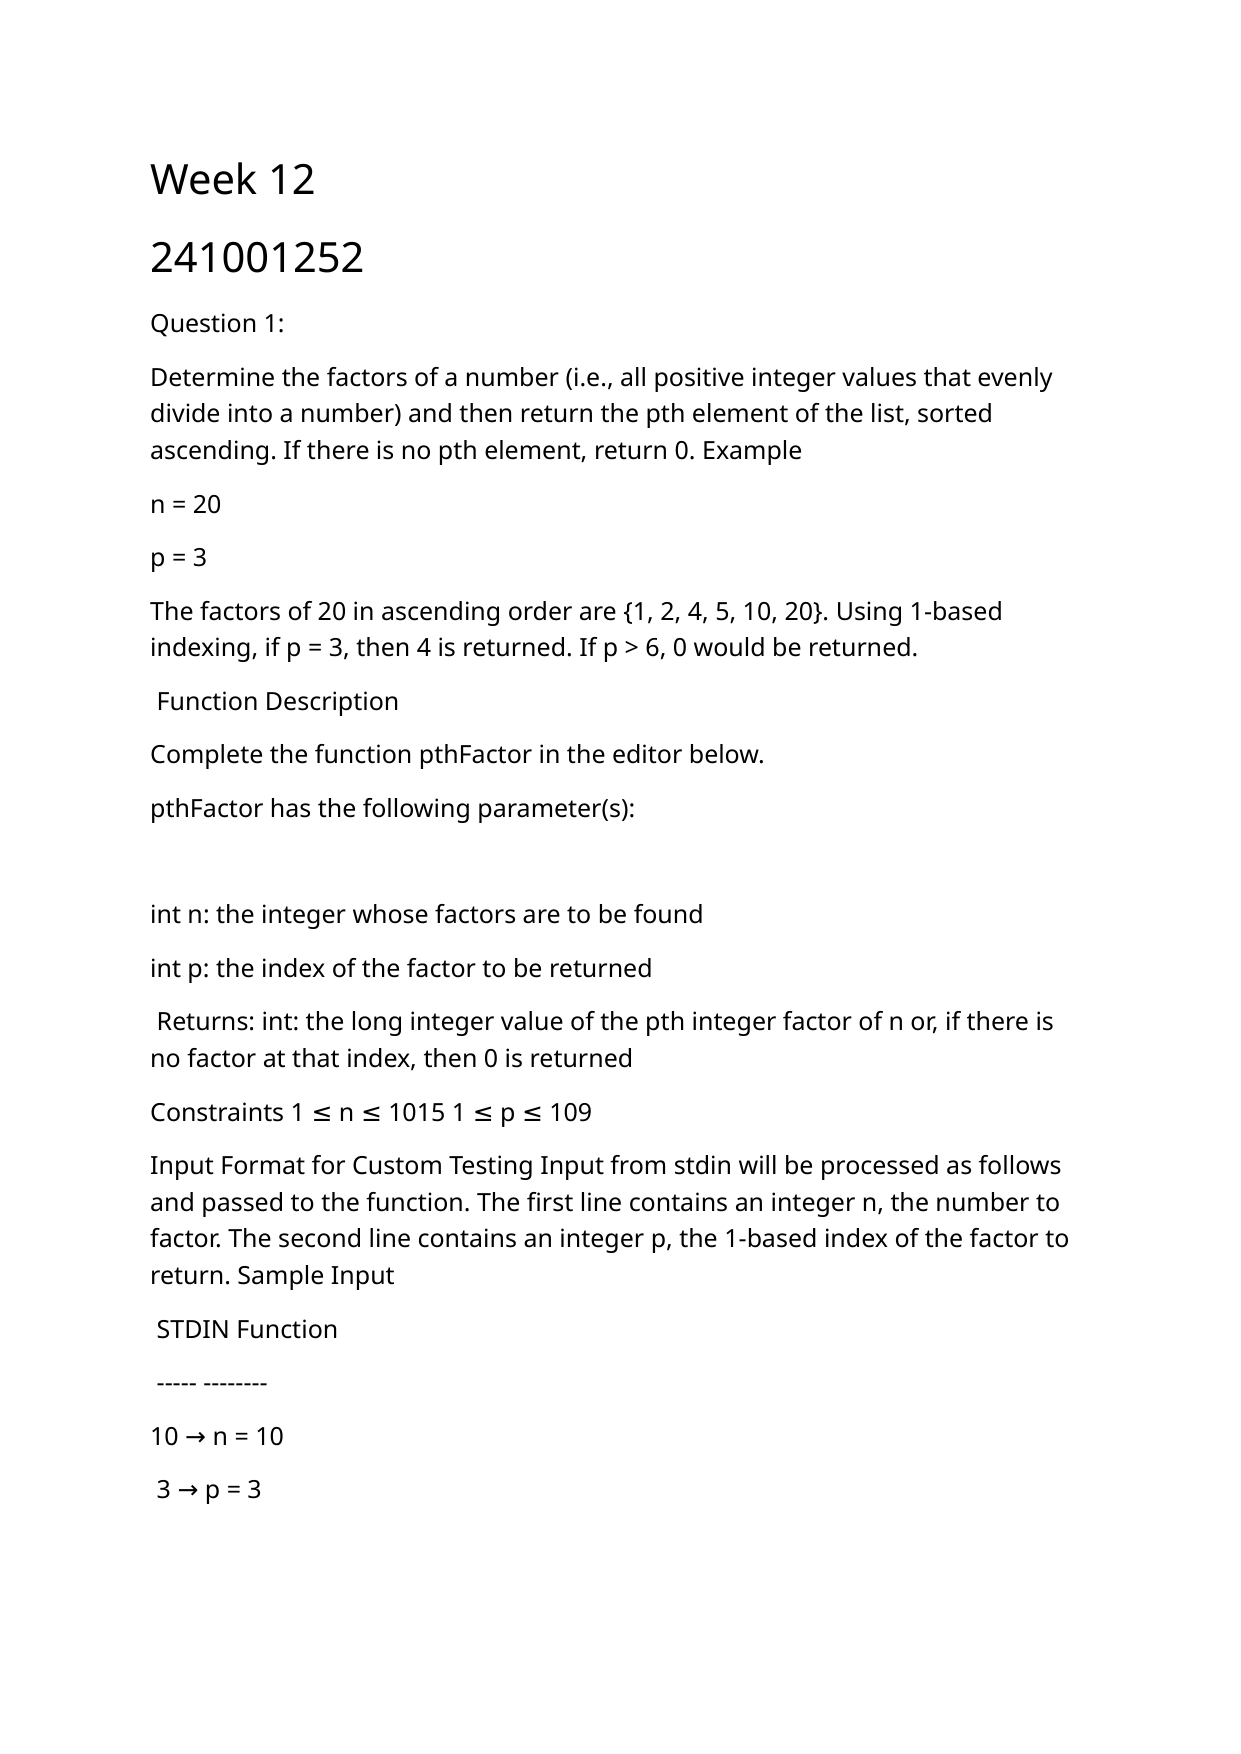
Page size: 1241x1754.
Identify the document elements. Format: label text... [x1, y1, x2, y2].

text pthFactor has the following parameter(s): [150, 790, 1090, 824]
text STDIN Function [150, 1311, 1090, 1345]
text 3 → p = 3 [150, 1472, 1090, 1506]
text Returns: int: the long integer value of the pth integer factor of n or, if there is no factor at that index, then 0 is returned [150, 1004, 1090, 1075]
text Function Description [150, 683, 1090, 717]
text ----- -------- [150, 1365, 1090, 1399]
text 10 → n = 10 [150, 1418, 1090, 1452]
text p = 3 [150, 540, 1090, 574]
text The factors of 20 in ascending order are {1, 2, 4, 5, 10, 20}. Using 1-based indexing, if p = 3, then 4 is returned. If p > 6, 0 would be returned. [150, 593, 1090, 664]
text Constraints 1 ≤ n ≤ 1015 1 ≤ p ≤ 109 [150, 1094, 1090, 1128]
text Question 1: [150, 306, 1090, 340]
text Determine the factors of a number (i.e., all positive integer values that evenly divide into a number) and then return the pth element of the list, sorted ascending. If there is no pth element, return 0. Example [150, 359, 1090, 467]
text int p: the index of the factor to be returned [150, 951, 1090, 984]
text n = 20 [150, 486, 1090, 520]
text Week 12 [150, 150, 1090, 207]
text int n: the integer whose factors are to be found [150, 897, 1090, 931]
text Input Format for Custom Testing Input from stdin will be processed as follows and passed to the function. The first line contains an integer n, the number to factor. The second line contains an integer p, the 1-based index of the factor to return. Sample Input [150, 1148, 1090, 1292]
text Complete the function pthFactor in the editor below. [150, 737, 1090, 771]
text 241001252 [150, 228, 1090, 285]
